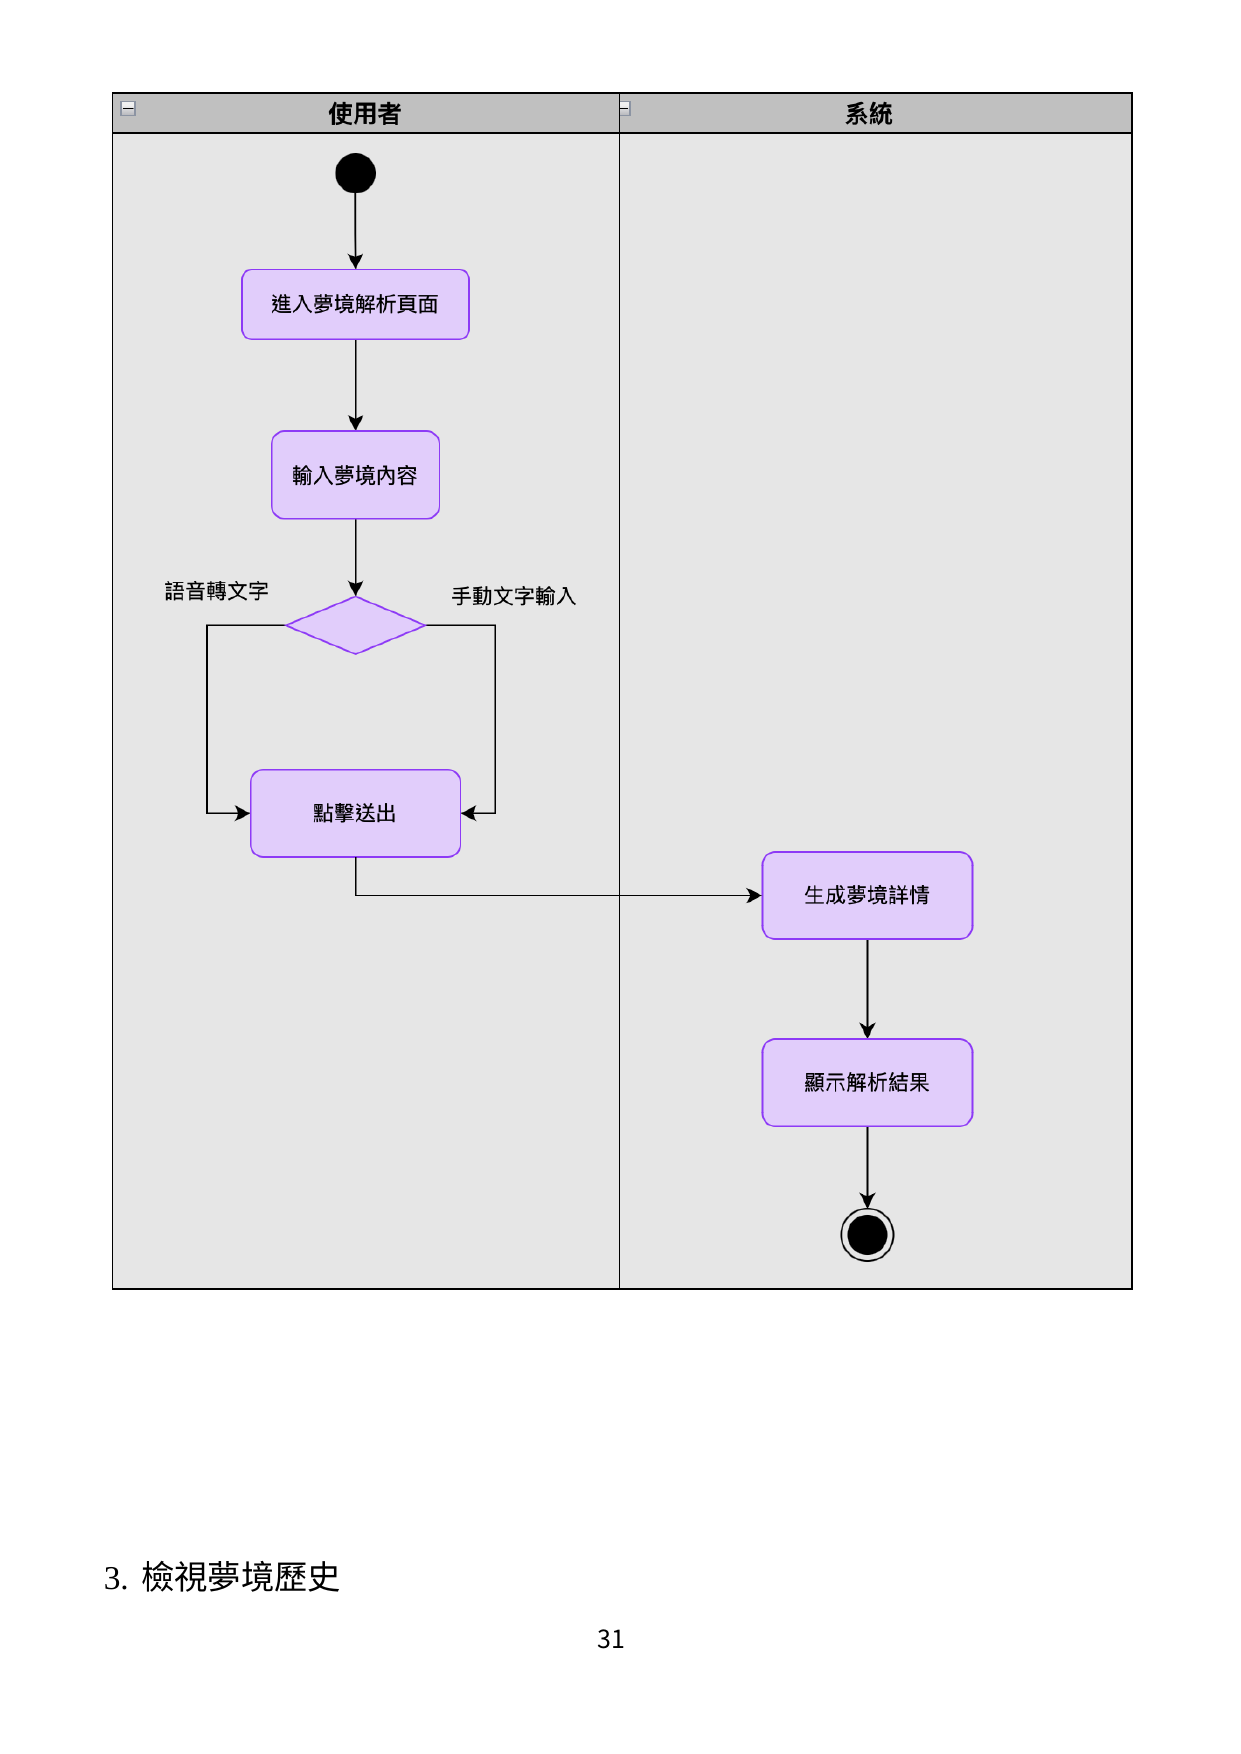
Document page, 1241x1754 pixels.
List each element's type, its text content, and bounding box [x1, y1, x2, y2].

list 檢視夢境歷史 [103, 1551, 1152, 1599]
picture [99, 88, 1141, 1300]
